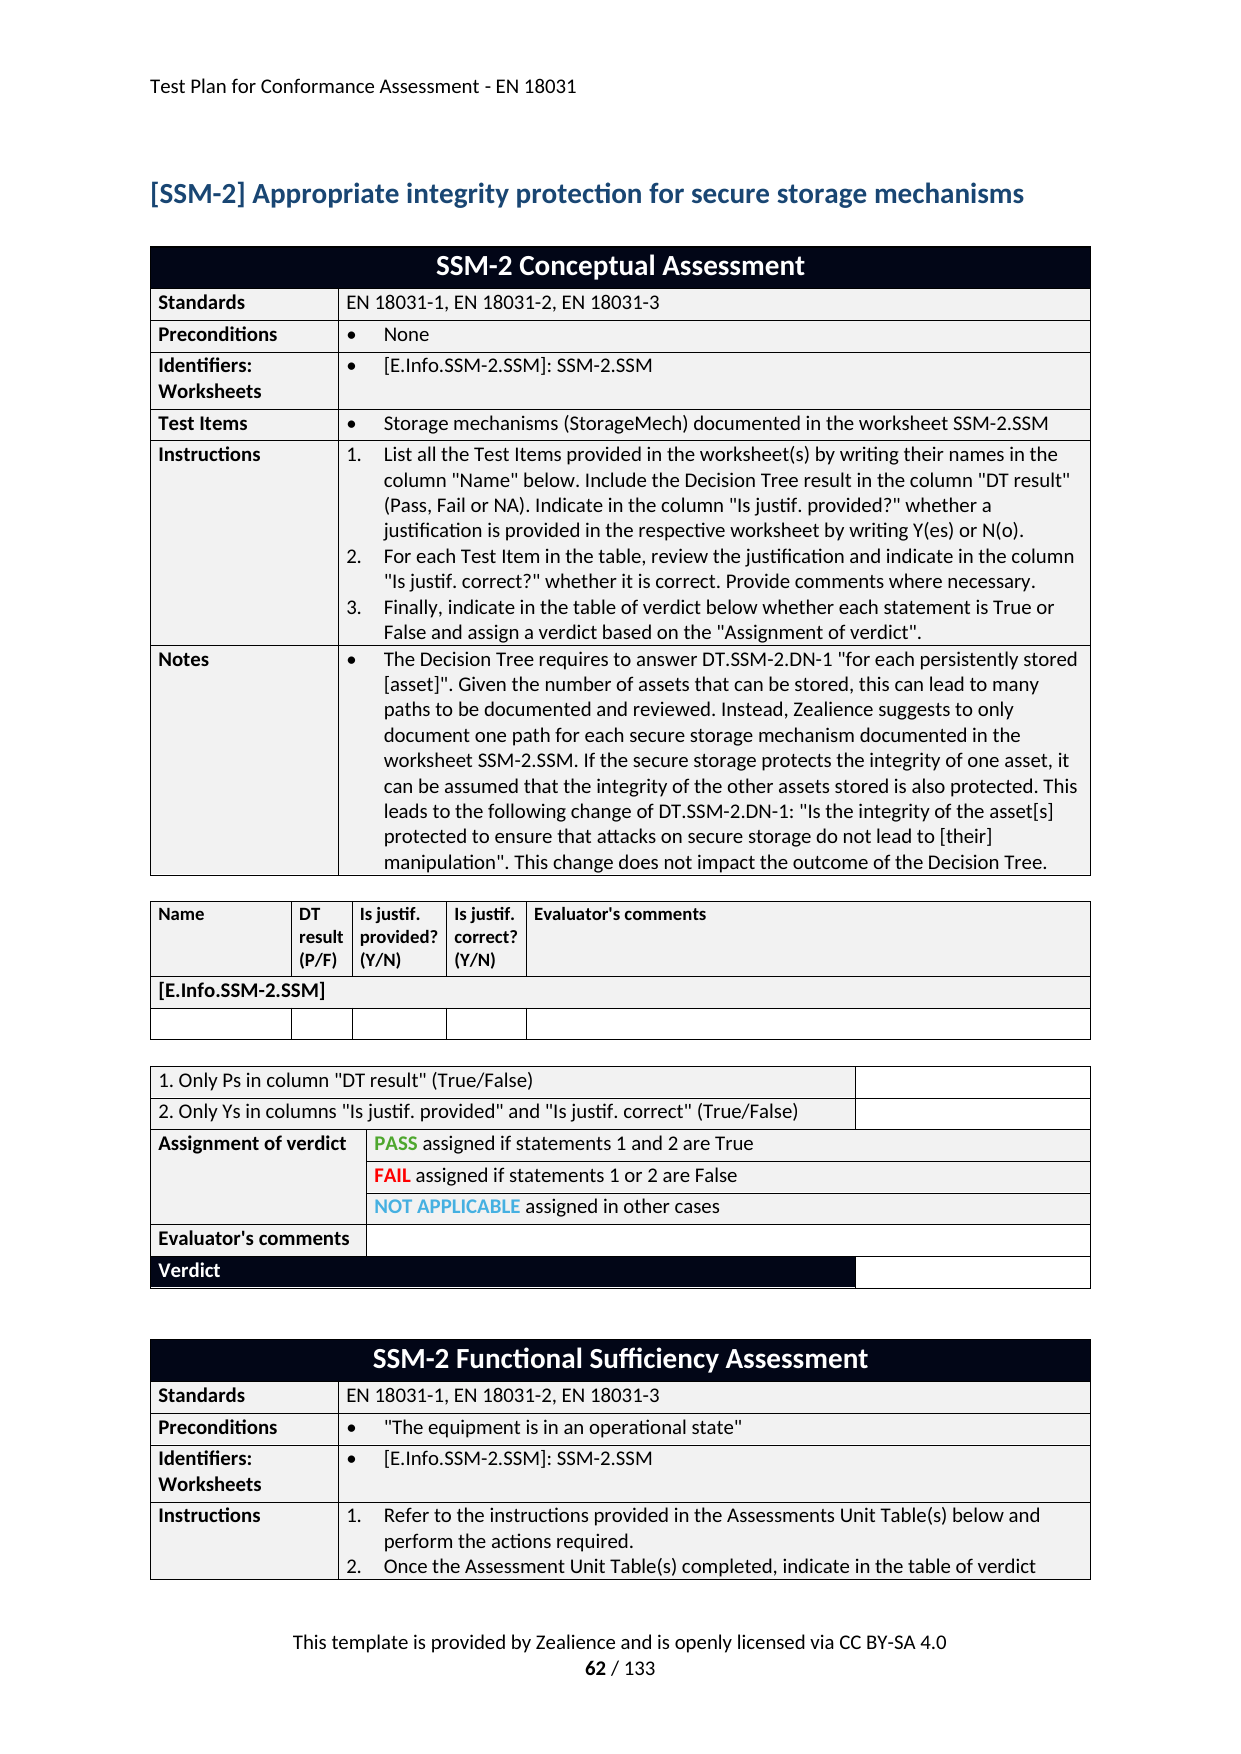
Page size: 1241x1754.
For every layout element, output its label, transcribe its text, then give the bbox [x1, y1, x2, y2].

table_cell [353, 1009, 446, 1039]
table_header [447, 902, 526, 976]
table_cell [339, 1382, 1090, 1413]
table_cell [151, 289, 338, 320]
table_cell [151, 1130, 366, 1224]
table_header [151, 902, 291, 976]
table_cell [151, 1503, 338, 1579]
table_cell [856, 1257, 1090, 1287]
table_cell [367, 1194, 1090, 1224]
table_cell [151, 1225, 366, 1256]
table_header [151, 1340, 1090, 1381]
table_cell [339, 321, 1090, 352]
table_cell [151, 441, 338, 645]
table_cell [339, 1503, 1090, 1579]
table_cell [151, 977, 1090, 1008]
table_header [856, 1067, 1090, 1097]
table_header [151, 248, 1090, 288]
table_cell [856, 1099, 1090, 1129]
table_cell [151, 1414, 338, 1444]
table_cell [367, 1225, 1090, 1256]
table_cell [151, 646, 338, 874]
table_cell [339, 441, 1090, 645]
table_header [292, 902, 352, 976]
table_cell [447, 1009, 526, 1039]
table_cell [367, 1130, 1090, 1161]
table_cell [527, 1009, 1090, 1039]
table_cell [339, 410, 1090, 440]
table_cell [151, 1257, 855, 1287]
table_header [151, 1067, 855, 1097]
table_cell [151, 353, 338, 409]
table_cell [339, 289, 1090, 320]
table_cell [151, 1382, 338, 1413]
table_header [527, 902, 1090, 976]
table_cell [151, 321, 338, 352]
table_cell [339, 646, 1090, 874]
subtitle [SSM-2] Appropriate integrity protection for secure storage mechanisms [150, 175, 1090, 211]
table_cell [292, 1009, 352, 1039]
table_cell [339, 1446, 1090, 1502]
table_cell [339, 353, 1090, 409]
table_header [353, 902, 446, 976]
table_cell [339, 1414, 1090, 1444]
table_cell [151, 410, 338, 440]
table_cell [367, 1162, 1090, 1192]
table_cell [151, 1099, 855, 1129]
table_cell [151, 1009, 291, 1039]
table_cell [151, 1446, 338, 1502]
